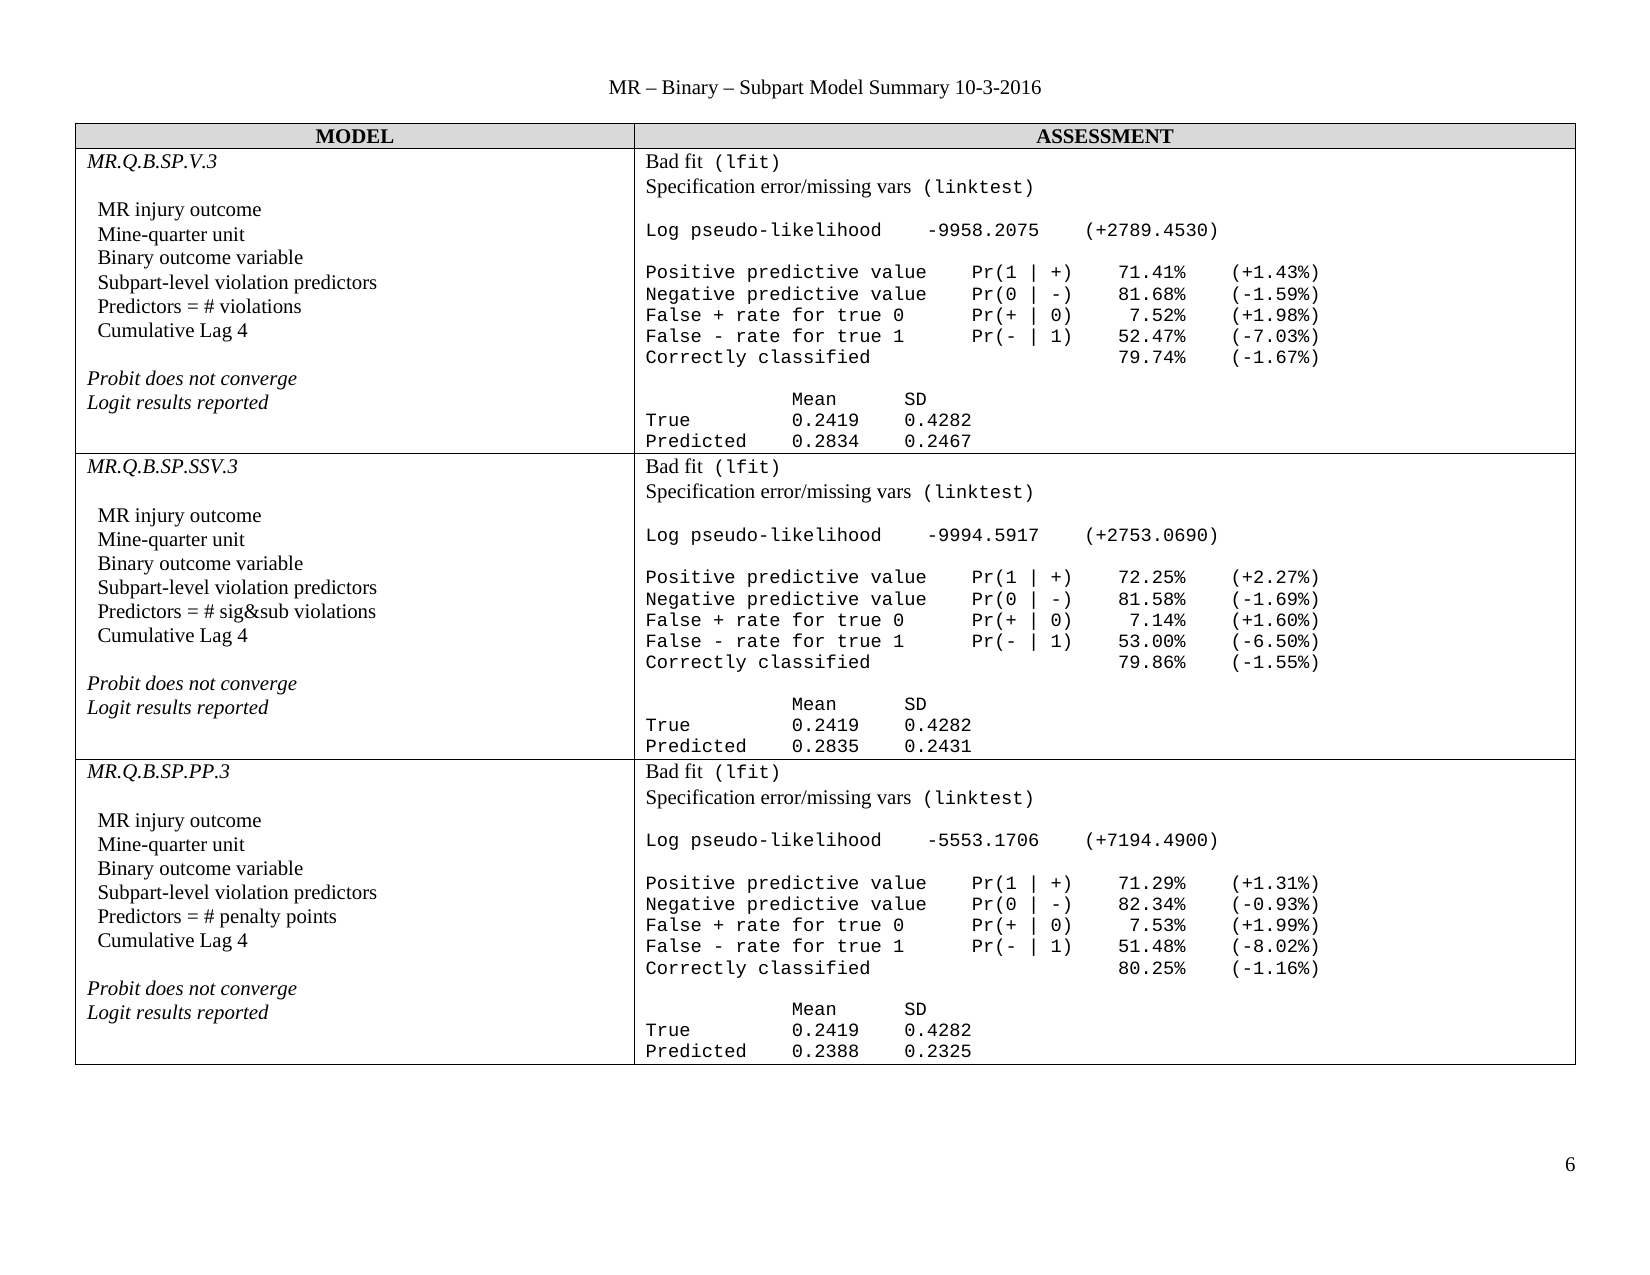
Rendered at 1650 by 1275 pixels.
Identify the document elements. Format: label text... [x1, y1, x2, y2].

table_cell MR.Q.B.SP.SSV.3 MR injury outcome Mine-quarter unit Binary outcome variable Subpart-level violation predictors Predictors = # sig&sub violations Cumulative Lag 4 Probit does not converge Logit results reported [76, 454, 634, 758]
table_cell Bad fit (lfit) Specification error/missing vars (linktest) Log pseudo-likelihood -9958.2075 (+2789.4530) Positive predictive value Pr(1 | +) 71.41% (+1.43%) Negative predictive value Pr(0 | -) 81.68% (-1.59%) False + rate for true 0 Pr(+ | 0) 7.52% (+1.98%) False - rate for true 1 Pr(- | 1) 52.47% (-7.03%) Correctly classified 79.74% (-1.67%) Mean SD True 0.2419 0.4282 Predicted 0.2834 0.2467 [635, 149, 1575, 453]
table_cell Bad fit (lfit) Specification error/missing vars (linktest) Log pseudo-likelihood -9994.5917 (+2753.0690) Positive predictive value Pr(1 | +) 72.25% (+2.27%) Negative predictive value Pr(0 | -) 81.58% (-1.69%) False + rate for true 0 Pr(+ | 0) 7.14% (+1.60%) False - rate for true 1 Pr(- | 1) 53.00% (-6.50%) Correctly classified 79.86% (-1.55%) Mean SD True 0.2419 0.4282 Predicted 0.2835 0.2431 [635, 454, 1575, 758]
table_cell MR.Q.B.SP.V.3 MR injury outcome Mine-quarter unit Binary outcome variable Subpart-level violation predictors Predictors = # violations Cumulative Lag 4 Probit does not converge Logit results reported [76, 149, 634, 453]
table_cell Bad fit (lfit) Specification error/missing vars (linktest) Log pseudo-likelihood -5553.1706 (+7194.4900) Positive predictive value Pr(1 | +) 71.29% (+1.31%) Negative predictive value Pr(0 | -) 82.34% (-0.93%) False + rate for true 0 Pr(+ | 0) 7.53% (+1.99%) False - rate for true 1 Pr(- | 1) 51.48% (-8.02%) Correctly classified 80.25% (-1.16%) Mean SD True 0.2419 0.4282 Predicted 0.2388 0.2325 [635, 760, 1575, 1063]
table_header MODEL [76, 124, 634, 148]
table_cell MR.Q.B.SP.PP.3 MR injury outcome Mine-quarter unit Binary outcome variable Subpart-level violation predictors Predictors = # penalty points Cumulative Lag 4 Probit does not converge Logit results reported [76, 760, 634, 1063]
table_header ASSESSMENT [635, 124, 1575, 148]
